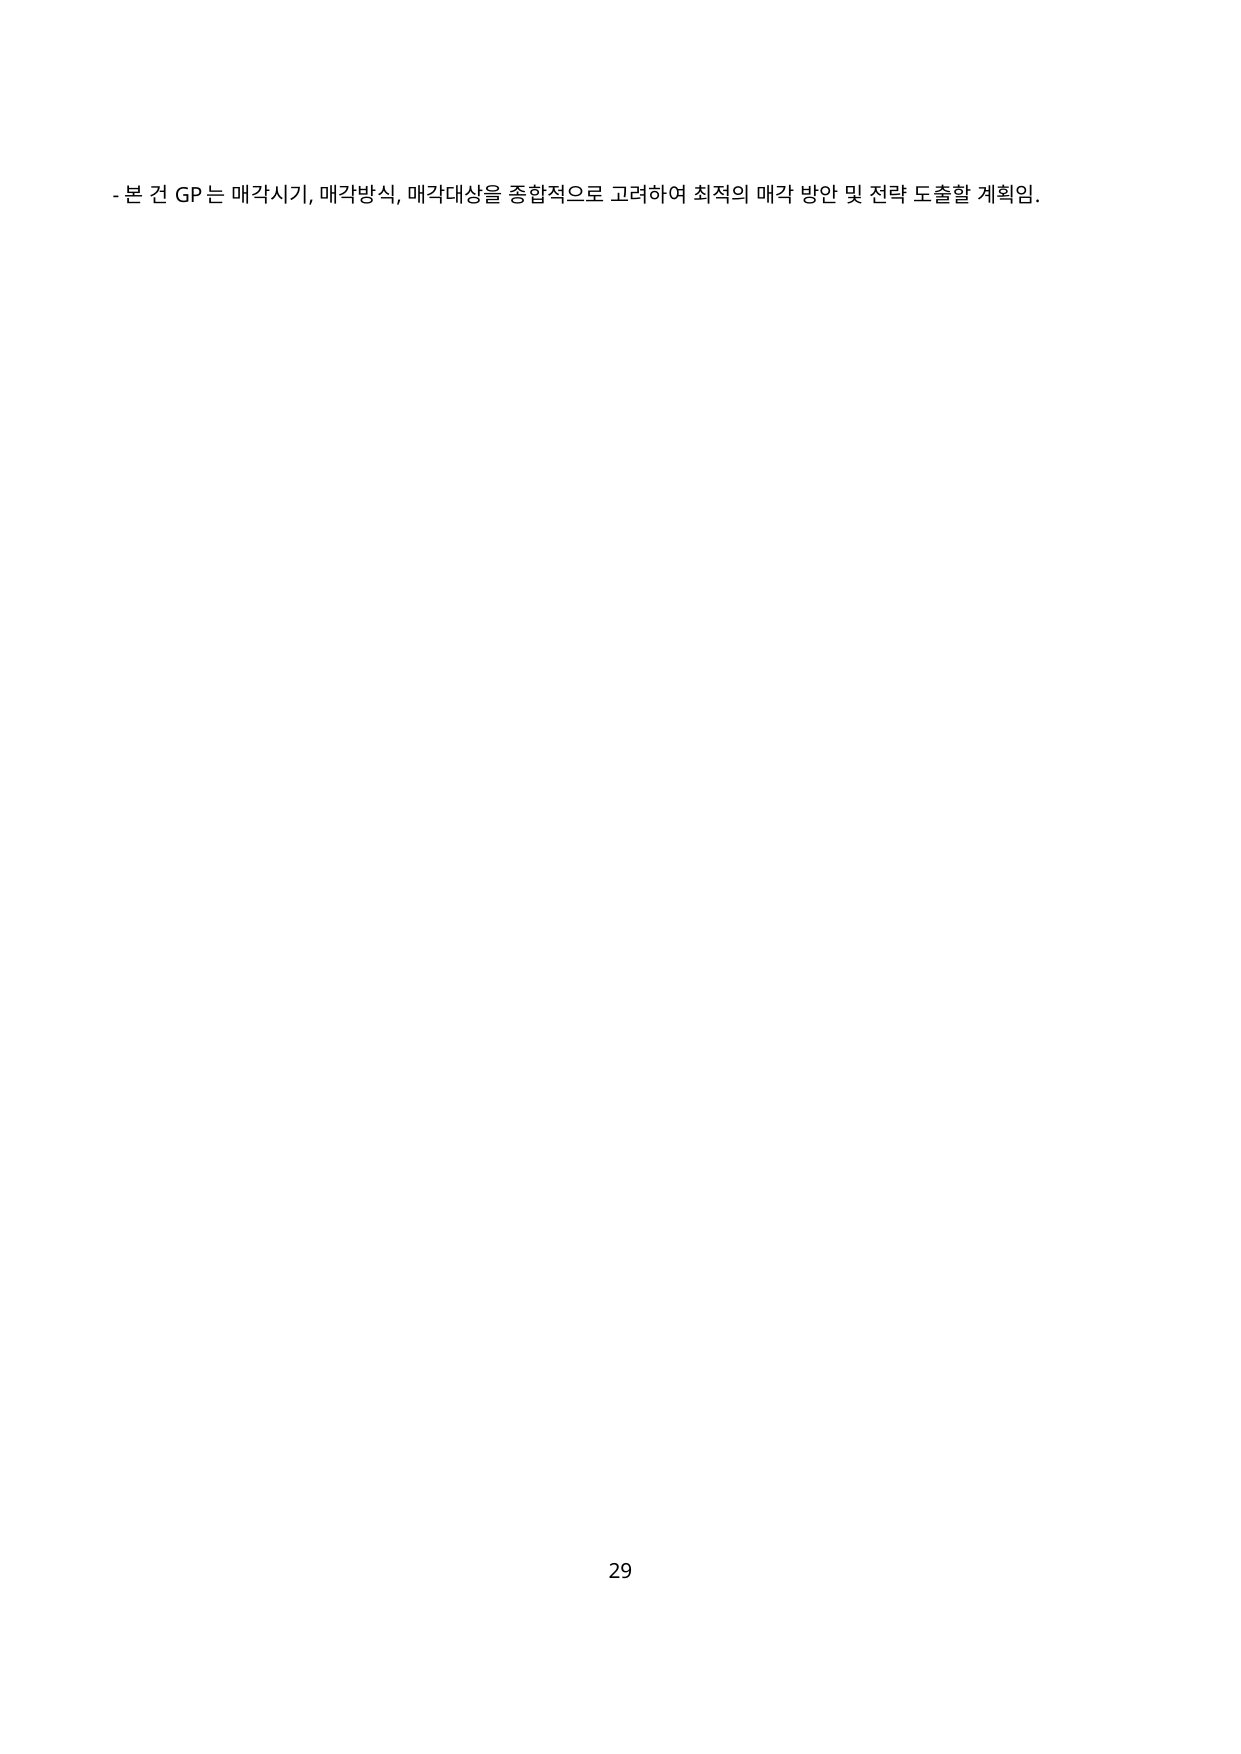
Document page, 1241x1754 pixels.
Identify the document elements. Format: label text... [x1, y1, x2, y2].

text - 본 건 GP는 매각시기, 매각방식, 매각대상을 종합적으로 고려하여 최적의 매각 방안 및 전략 도출할 계획임. [112, 178, 1128, 209]
